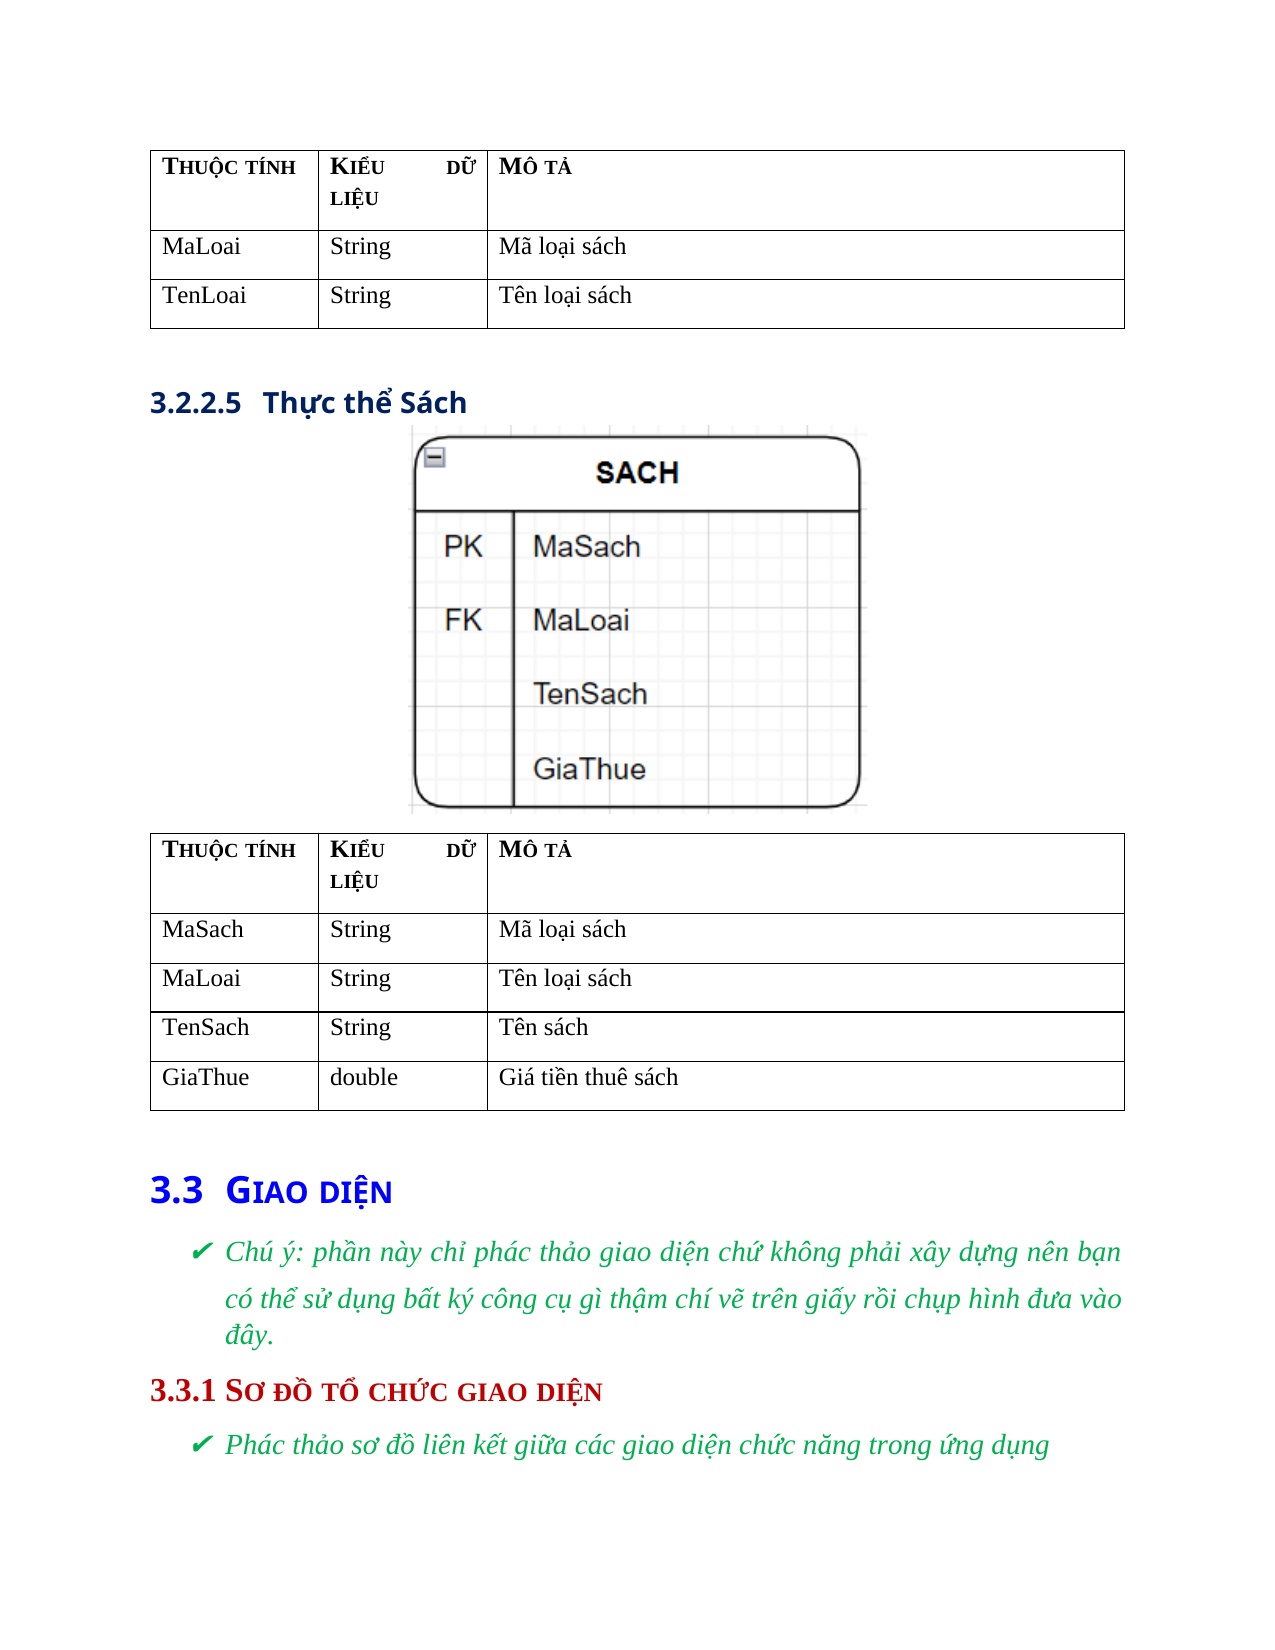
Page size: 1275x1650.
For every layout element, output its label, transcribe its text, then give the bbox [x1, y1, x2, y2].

table_header Mô tả [488, 151, 1124, 230]
table_cell String [319, 914, 487, 962]
subtitle Giao diện [150, 1163, 1125, 1214]
table_cell TenLoai [151, 280, 318, 328]
table_cell Mã loại sách [488, 231, 1124, 279]
list Phác thảo sơ đồ liên kết giữa các giao diện chức năng trong ứng dụng [187, 1411, 1125, 1471]
table_cell Tên loại sách [488, 964, 1124, 1011]
table_cell Tên loại sách [488, 280, 1124, 328]
subtitle Sơ đồ tổ chức giao diện [150, 1370, 1125, 1408]
table_cell Tên sách [488, 1013, 1124, 1061]
table_cell TenSach [151, 1013, 318, 1061]
table_header Thuộc tính [151, 834, 318, 913]
subtitle Thực thể Sách [150, 382, 1125, 422]
picture [407, 425, 868, 814]
table_cell Mã loại sách [488, 914, 1124, 962]
table_cell MaLoai [151, 964, 318, 1011]
table_header Kiểu dữ liệu [319, 834, 487, 913]
table_cell MaLoai [151, 231, 318, 279]
table_header Thuộc tính [151, 151, 318, 230]
table_cell String [319, 964, 487, 1011]
table_cell Giá tiền thuê sách [488, 1062, 1124, 1109]
table_cell MaSach [151, 914, 318, 962]
table_cell String [319, 1013, 487, 1061]
table_header Kiểu dữ liệu [319, 151, 487, 230]
table_cell String [319, 280, 487, 328]
list Chú ý: phần này chỉ phác thảo giao diện chứ không phải xây dựng nên bạn có thể sử dụng bất ký công cụ gì thậm chí vẽ trên giấy rồi chụp hình đưa vào đây. [187, 1218, 1125, 1351]
table_cell double [319, 1062, 487, 1109]
table_cell GiaThue [151, 1062, 318, 1109]
table_cell String [319, 231, 487, 279]
table_header Mô tả [488, 834, 1124, 913]
